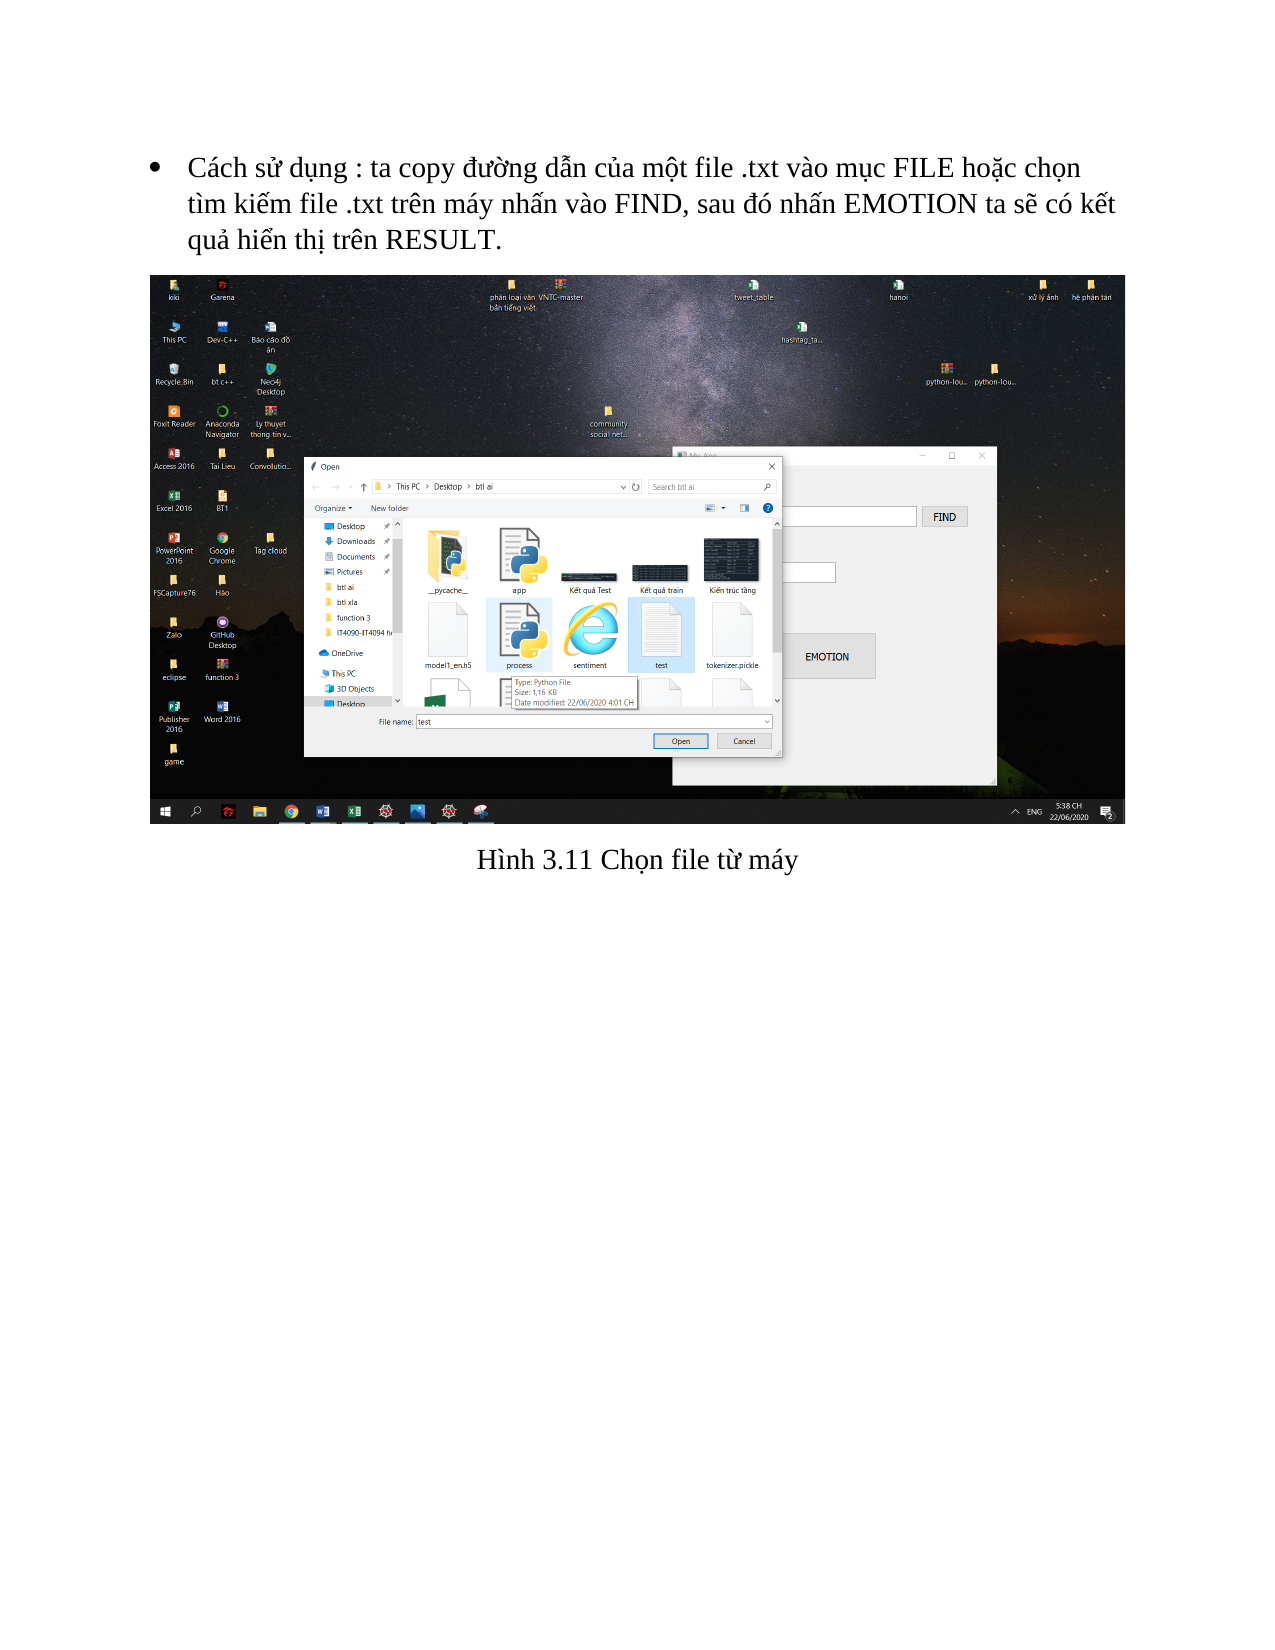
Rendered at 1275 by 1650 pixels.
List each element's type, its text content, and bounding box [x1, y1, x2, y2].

picture [150, 275, 1125, 824]
list Cách sử dụng : ta copy đường dẫn của một file .txt vào mục FILE hoặc chọn tìm kiếm file .txt trên máy nhấn vào FIND, sau đó nhấn EMOTION ta sẽ có kết quả hiển thị trên RESULT. [150, 150, 1125, 256]
text Hình 3.11 Chọn file từ máy [150, 842, 1125, 876]
